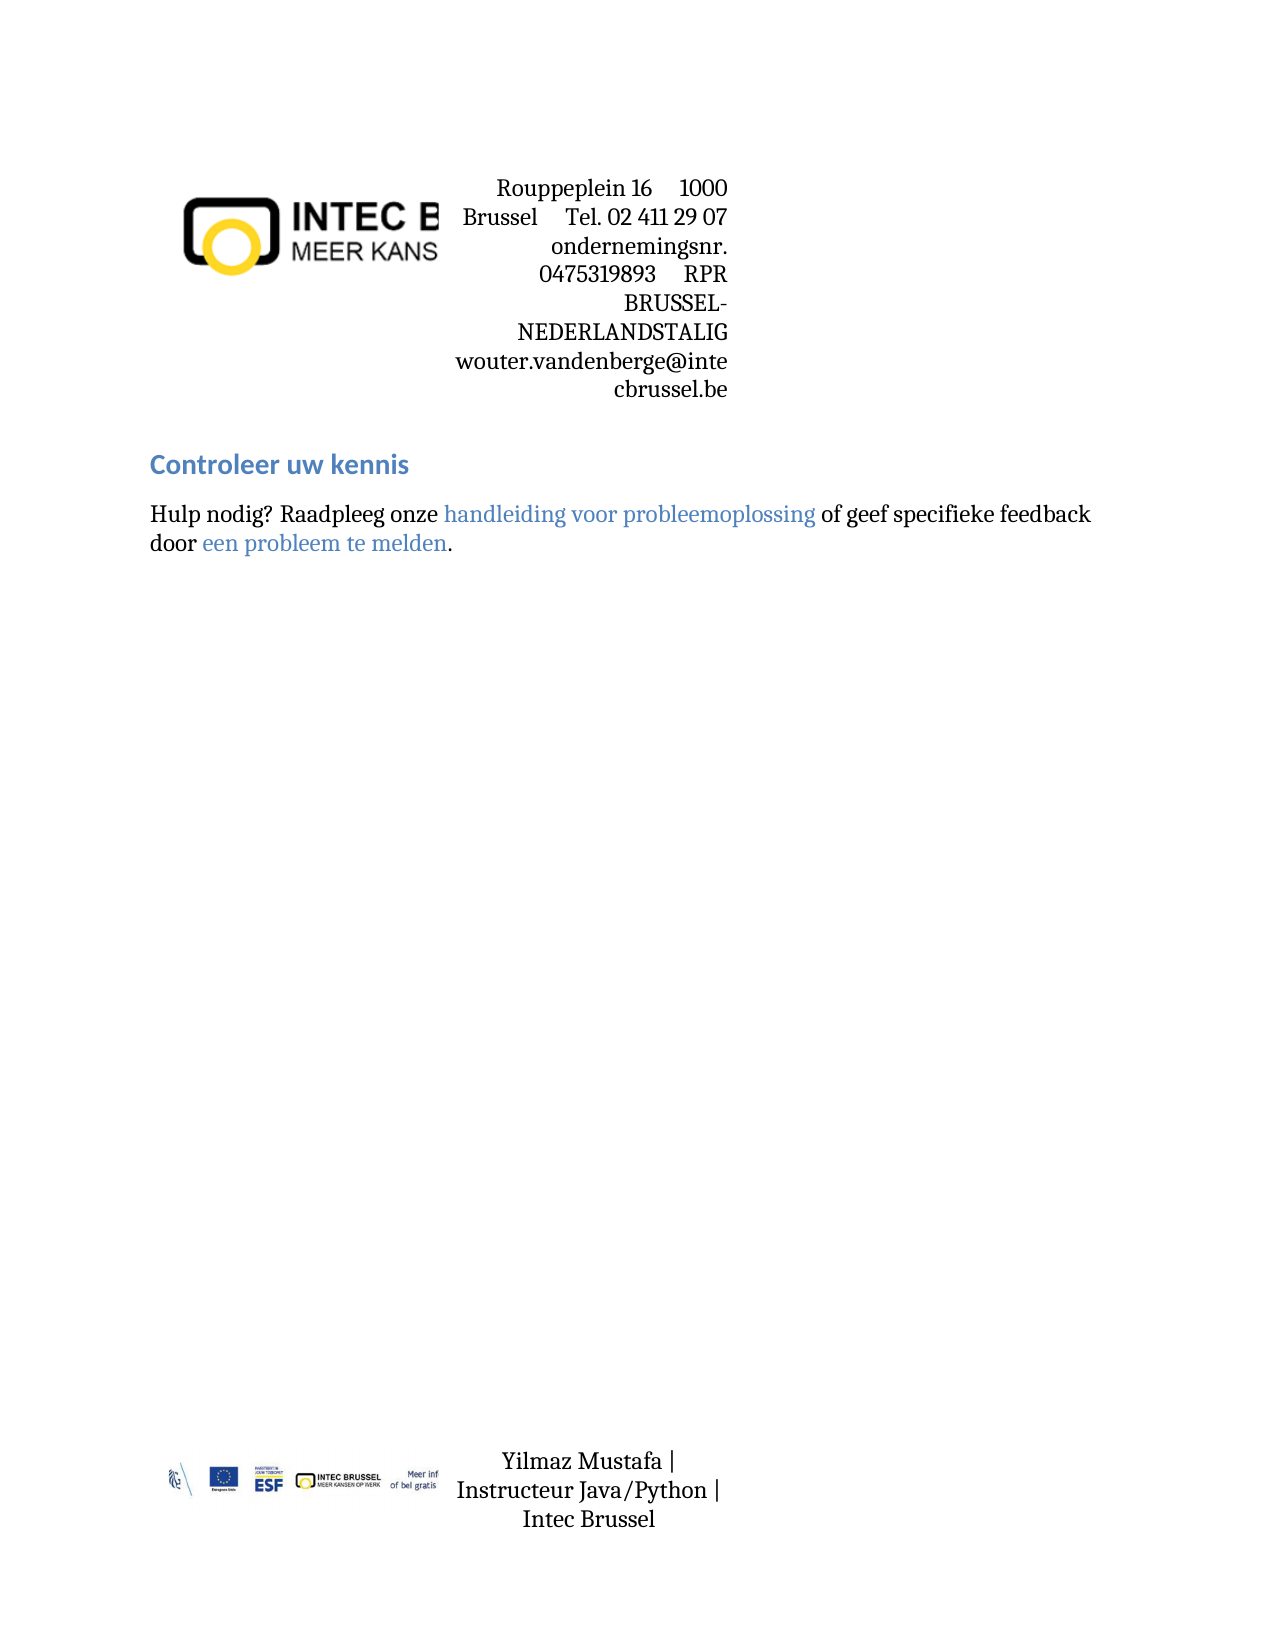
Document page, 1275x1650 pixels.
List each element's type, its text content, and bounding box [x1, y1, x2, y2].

text Hulp nodig? Raadpleeg onze handleiding voor probleemoplossing of geef specifieke feedback door een probleem te melden. [150, 500, 1125, 558]
subtitle Controleer uw kennis [150, 446, 1125, 481]
picture [168, 174, 439, 293]
picture [168, 1447, 439, 1512]
